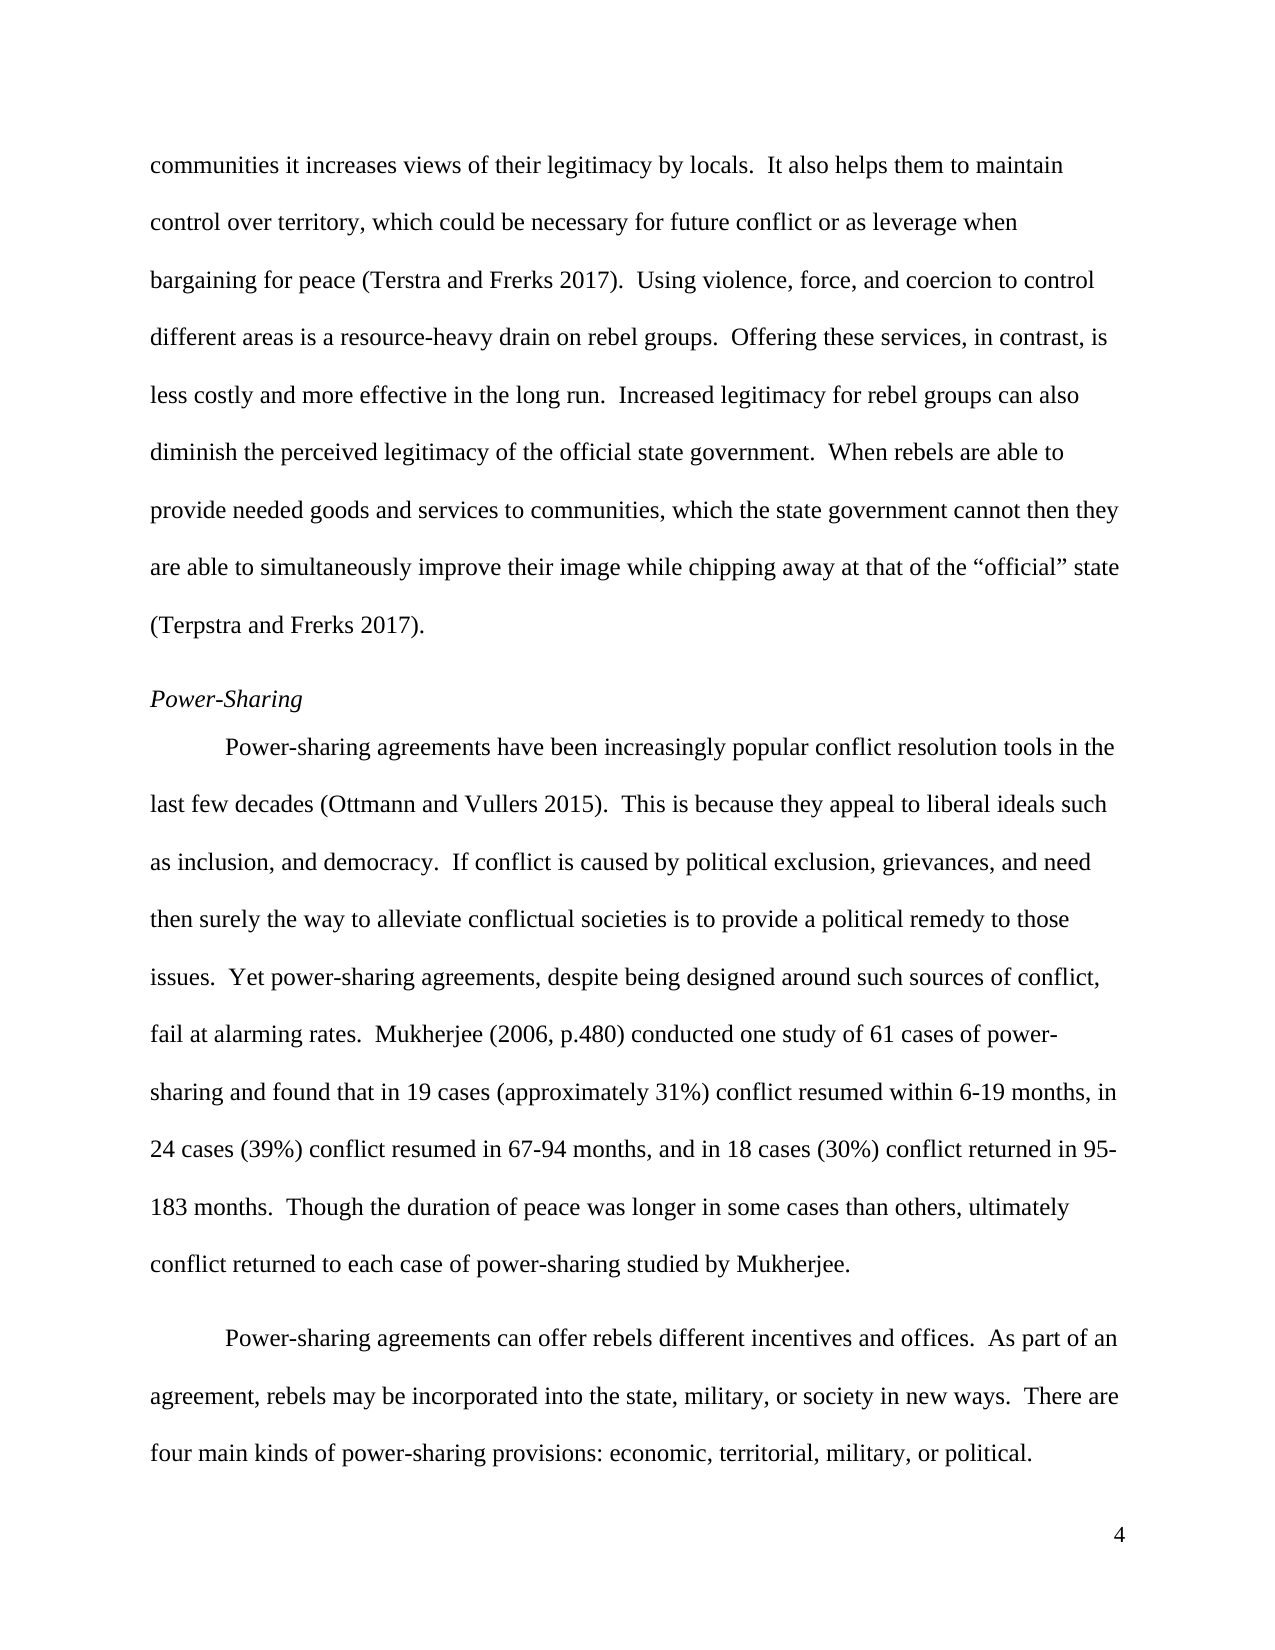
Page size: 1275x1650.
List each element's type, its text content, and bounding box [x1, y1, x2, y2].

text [150, 1323, 1125, 1467]
text Power-sharing agreements have been increasingly popular conflict resolution tools in the last few decades (Ottmann and Vullers 2015). This is because they appeal to liberal ideals such as inclusion, and democracy. If conflict is caused by political exclusion, grievances, and need then surely the way to alleviate conflictual societies is to provide a political remedy to those issues. Yet power-sharing agreements, despite being designed around such sources of conflict, fail at alarming rates. Mukherjee (2006, p.480) conducted one study of 61 cases of power-sharing and found that in 19 cases (approximately 31%) conflict resumed within 6-19 months, in 24 cases (39%) conflict resumed in 67-94 months, and in 18 cases (30%) conflict returned in 95-183 months. Though the duration of peace was longer in some cases than others, ultimately conflict returned to each case of power-sharing studied by Mukherjee. [150, 732, 1125, 1278]
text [150, 150, 1125, 639]
text Power-Sharing [150, 684, 1125, 713]
